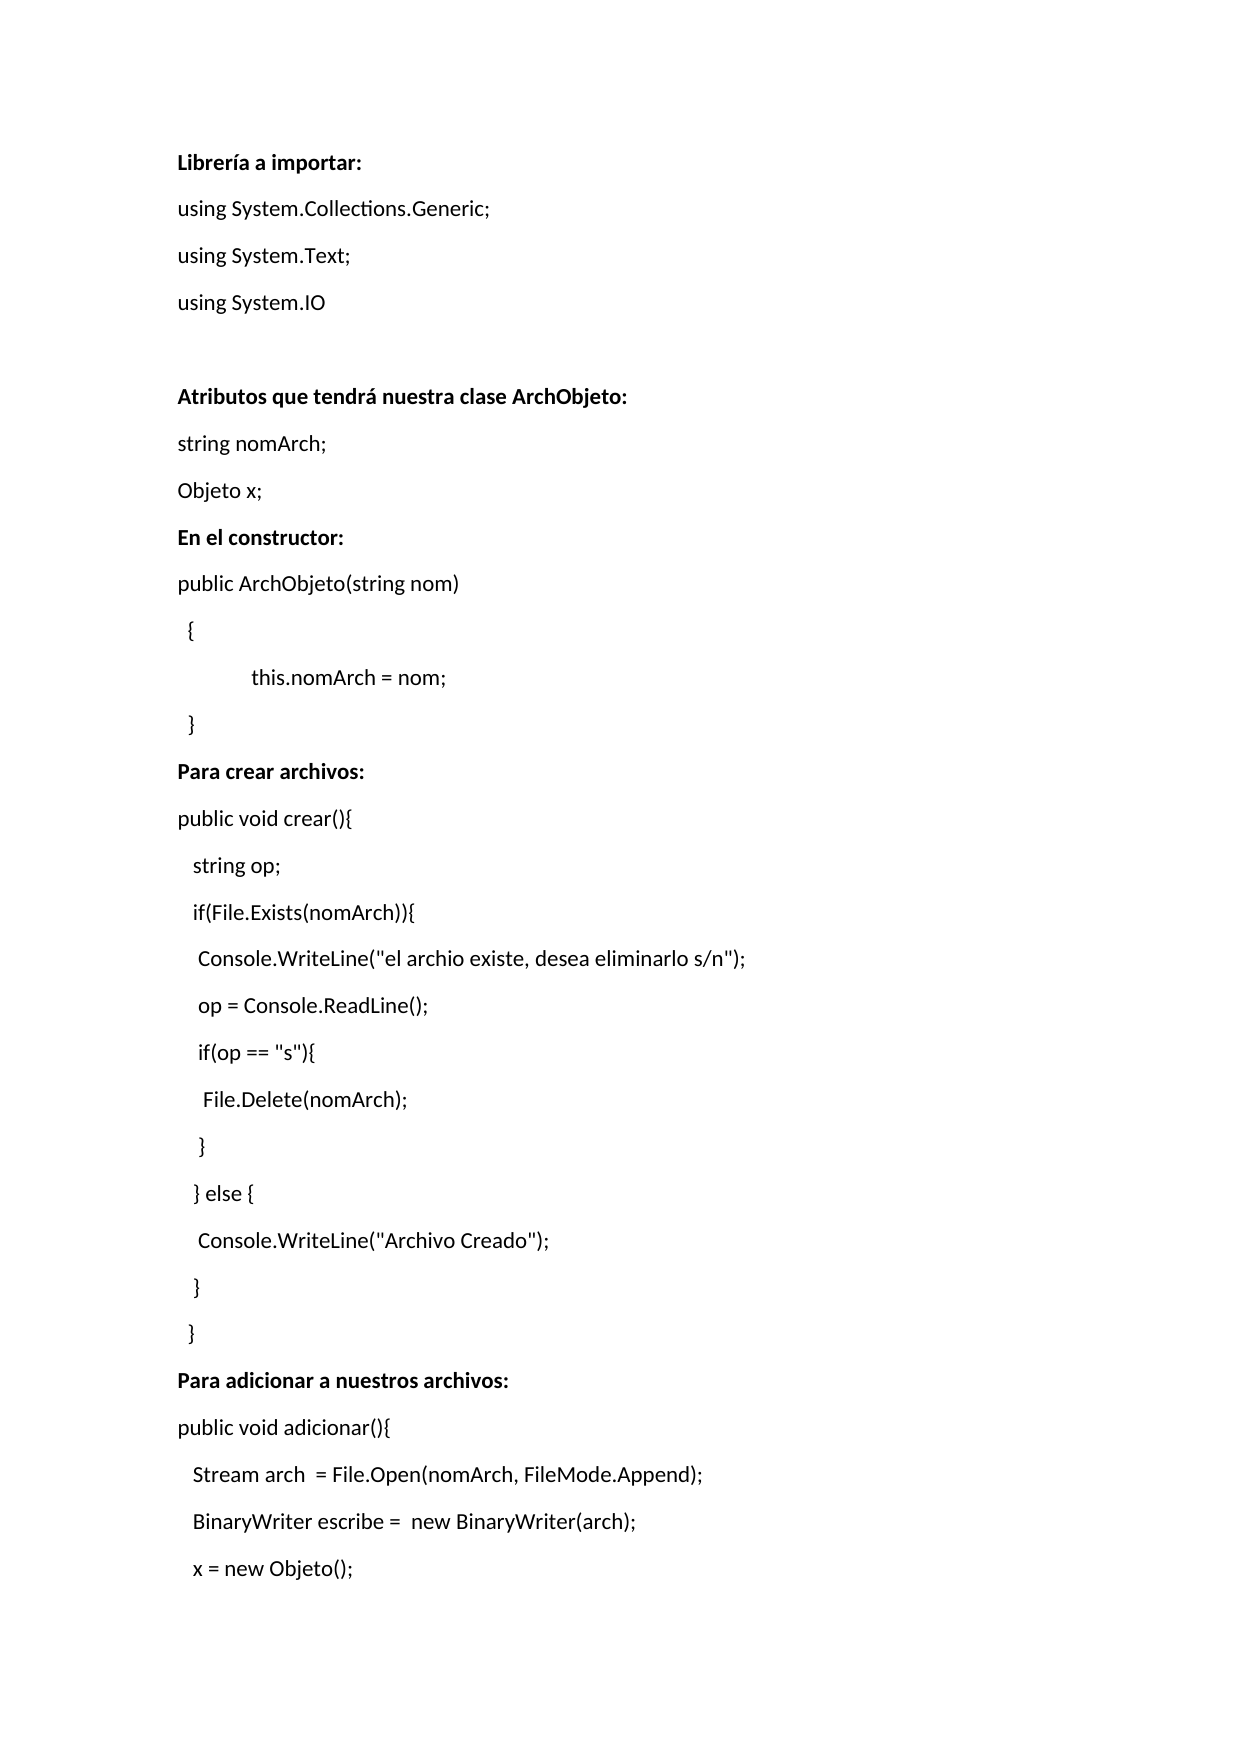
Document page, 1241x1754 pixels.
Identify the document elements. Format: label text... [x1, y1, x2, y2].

text Objeto x; [177, 476, 1063, 504]
text } [177, 1319, 1063, 1347]
text Para crear archivos: [177, 757, 1063, 785]
text string nomArch; [177, 429, 1063, 457]
text using System.Text; [177, 241, 1063, 269]
text } [177, 1273, 1063, 1301]
text if(File.Exists(nomArch)){ [177, 898, 1063, 926]
text BinaryWriter escribe = new BinaryWriter(arch); [177, 1507, 1063, 1535]
text string op; [177, 851, 1063, 879]
text op = Console.ReadLine(); [177, 991, 1063, 1019]
text } [177, 710, 1063, 738]
text using System.Collections.Generic; [177, 194, 1063, 222]
text if(op == "s"){ [177, 1038, 1063, 1066]
text public void crear(){ [177, 804, 1063, 832]
text } [177, 1132, 1063, 1160]
text Stream arch = File.Open(nomArch, FileMode.Append); [177, 1460, 1063, 1488]
text En el constructor: [177, 523, 1063, 551]
text File.Delete(nomArch); [177, 1085, 1063, 1113]
text this.nomArch = nom; [177, 663, 1063, 691]
text Librería a importar: [177, 148, 1063, 176]
text Console.WriteLine("Archivo Creado"); [177, 1226, 1063, 1254]
text } else { [177, 1179, 1063, 1207]
text x = new Objeto(); [177, 1554, 1063, 1582]
text public ArchObjeto(string nom) [177, 569, 1063, 597]
text Para adicionar a nuestros archivos: [177, 1366, 1063, 1394]
text Console.WriteLine("el archio existe, desea eliminarlo s/n"); [177, 944, 1063, 972]
text using System.IO [177, 288, 1063, 316]
text Atributos que tendrá nuestra clase ArchObjeto: [177, 382, 1063, 410]
text public void adicionar(){ [177, 1413, 1063, 1441]
text { [177, 616, 1063, 644]
